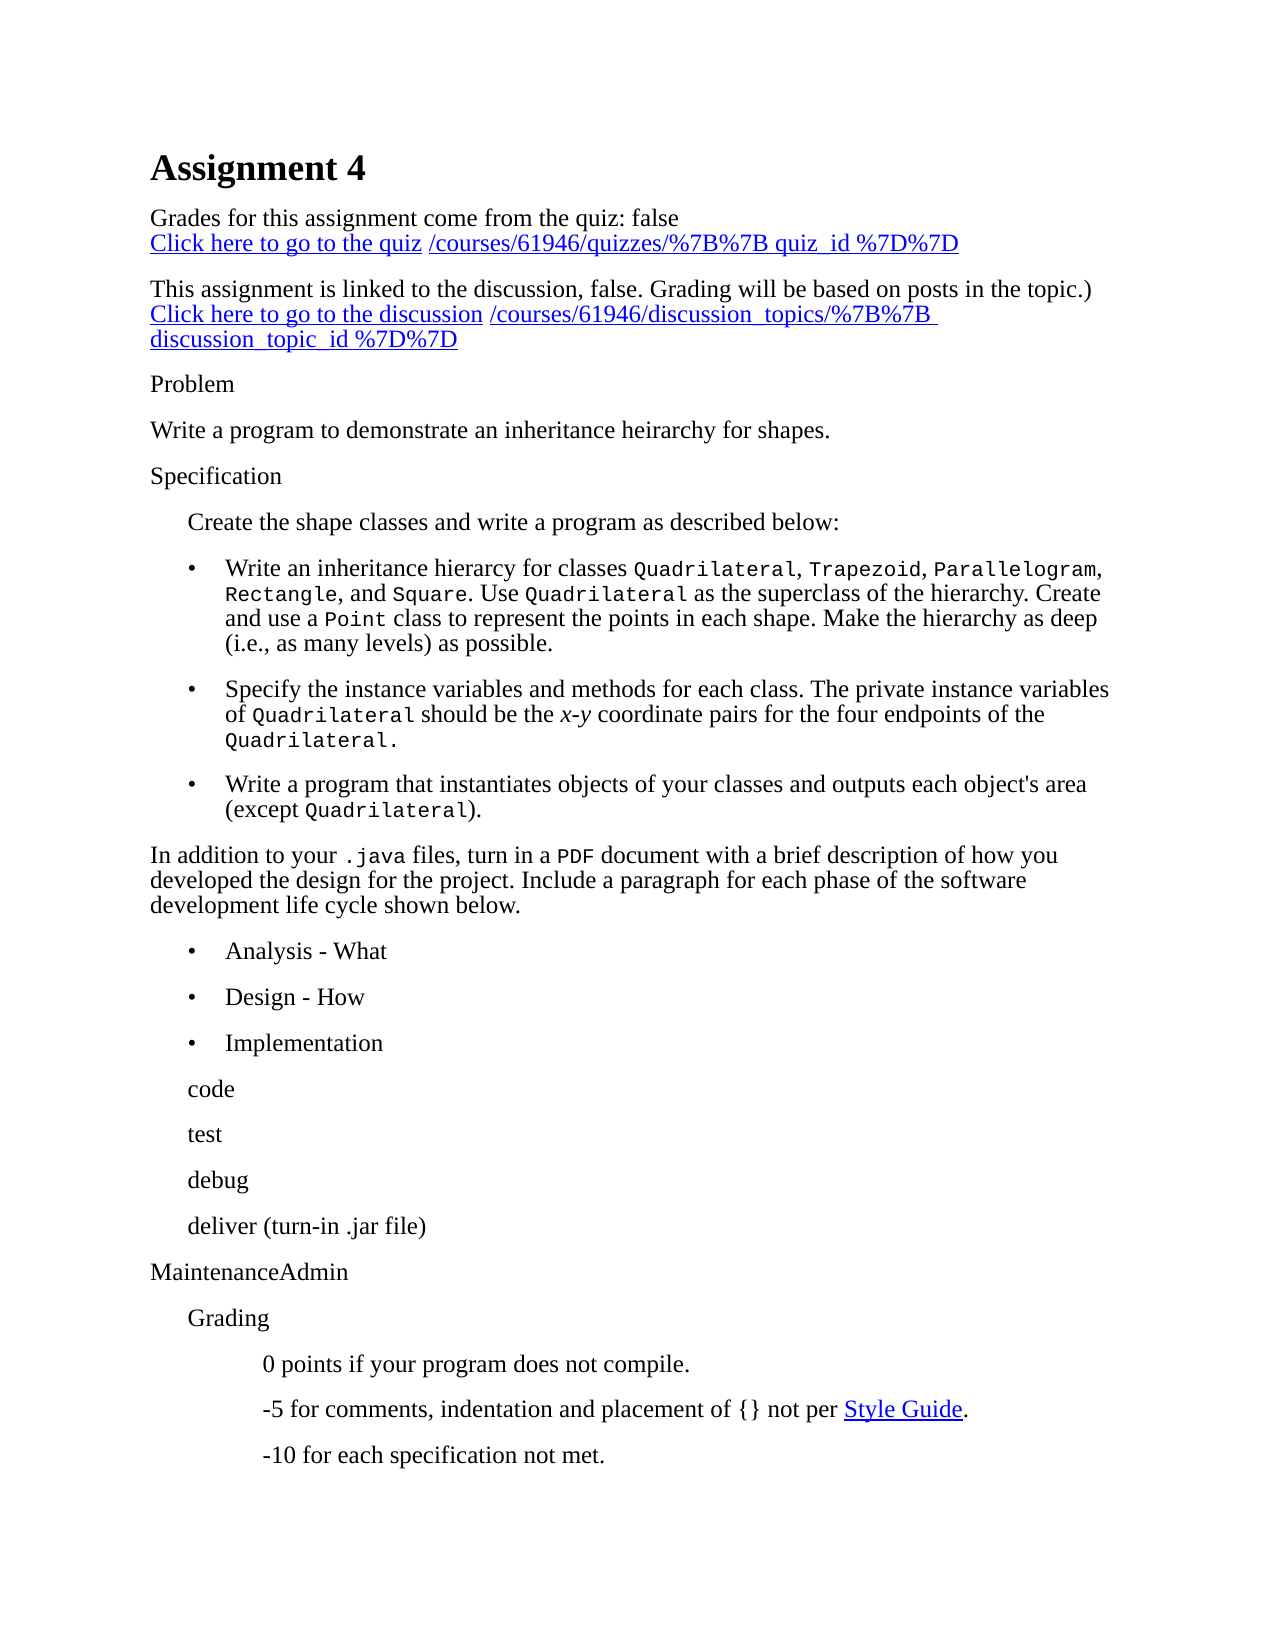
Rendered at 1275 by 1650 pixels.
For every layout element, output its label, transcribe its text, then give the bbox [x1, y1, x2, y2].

list Write a program that instantiates objects of your classes and outputs each object's area (except Quadrilateral). [187, 773, 1125, 823]
text MaintenanceAdmin [150, 1260, 1125, 1285]
text -10 for each specification not met. [262, 1444, 1125, 1469]
list Write an inheritance hierarcy for classes Quadrilateral, Trapezoid, Parallelogram, Rectangle, and Square. Use Quadrilateral as the superclass of the hierarchy. Create and use a Point class to represent the points in each shape. Make the hierarchy as deep (i.e., as many levels) as possible. [187, 556, 1125, 656]
text In addition to your .java files, turn in a PDF document with a brief description of how you developed the design for the project. Include a paragraph for each phase of the software development life cycle shown below. [150, 844, 1125, 919]
text Create the shape classes and write a program as described below: [187, 510, 1125, 535]
text Grades for this assignment come from the quiz: false Click here to go to the quiz /courses/61946/quizzes/%7B%7B quiz_id %7D%7D [150, 206, 1125, 256]
text This assignment is linked to the discussion, false. Grading will be based on posts in the topic.) Click here to go to the discussion /courses/61946/discussion_topics/%7B%7B discussion_topic_id %7D%7D [150, 277, 1125, 352]
text Specification [150, 464, 1125, 489]
list Design - How [187, 985, 1125, 1010]
list Analysis - What [187, 939, 1125, 964]
text code [187, 1077, 1125, 1102]
list Implementation [187, 1031, 1125, 1056]
text Problem [150, 373, 1125, 398]
text deliver (turn-in .jar file) [187, 1214, 1125, 1239]
text 0 points if your program does not compile. [262, 1352, 1125, 1377]
text Grading [187, 1306, 1125, 1331]
list Specify the instance variables and methods for each class. The private instance variables of Quadrilateral should be the x-y coordinate pairs for the four endpoints of the Quadrilateral. [187, 677, 1125, 752]
text -5 for comments, indentation and placement of {} not per Style Guide. [262, 1398, 1125, 1423]
text Write a program to demonstrate an inheritance heirarchy for shapes. [150, 419, 1125, 444]
text Assignment 4 [150, 160, 1125, 185]
text test [187, 1123, 1125, 1148]
text debug [187, 1169, 1125, 1194]
